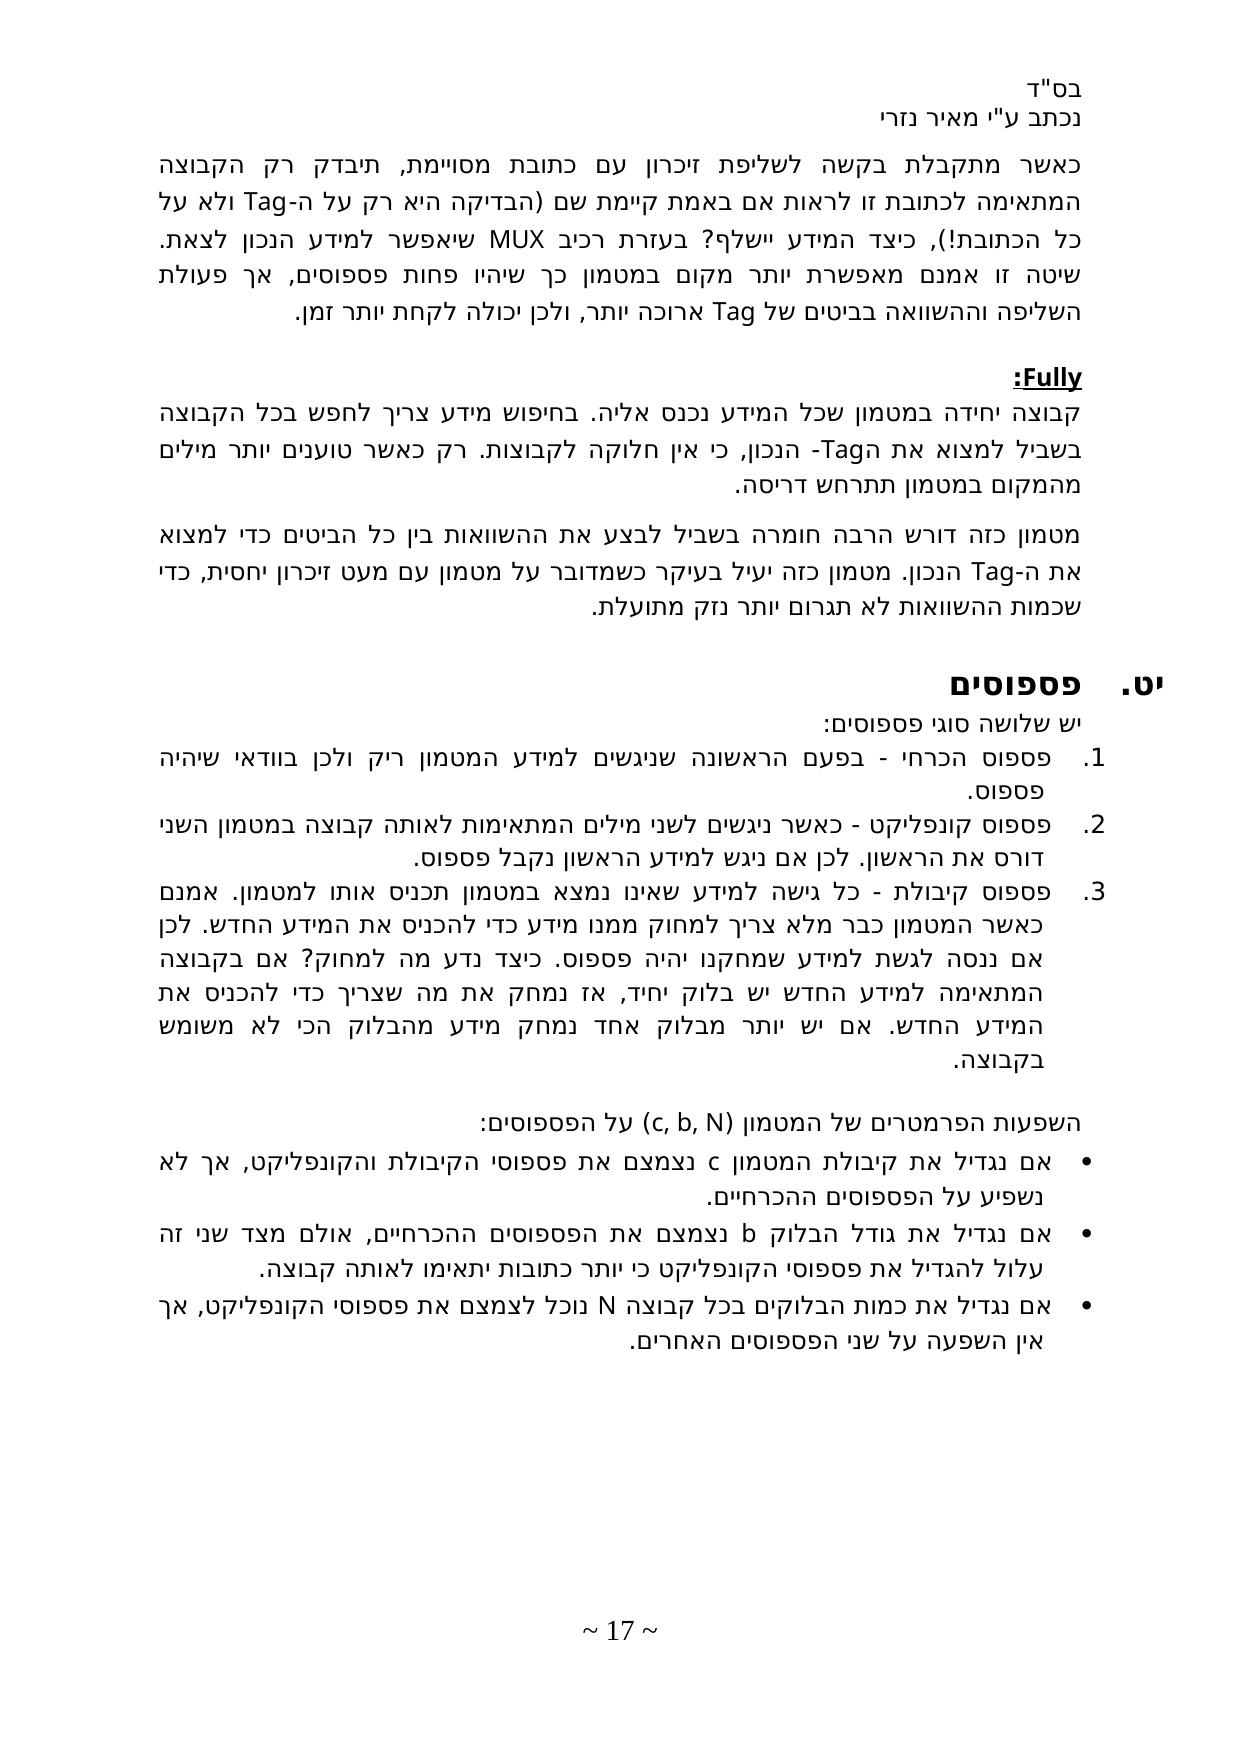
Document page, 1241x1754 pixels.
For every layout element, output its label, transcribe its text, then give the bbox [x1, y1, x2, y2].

text יש שלושה סוגי פספוסים: [158, 709, 1082, 738]
text מטמון כזה דורש הרבה חומרה בשביל לבצע את ההשוואות בין כל הביטים כדי למצוא את ה-Tag הנכון. מטמון כזה יעיל בעיקר כשמדובר על מטמון עם מעט זיכרון יחסית, כדי שכמות ההשוואות לא תגרום יותר נזק מתועלת. [158, 520, 1082, 621]
text השפעות הפרמטרים של המטמון (c, b, N) על הפספוסים: [158, 1104, 1082, 1138]
text קבוצה יחידה במטמון שכל המידע נכנס אליה. בחיפוש מידע צריך לחפש בכל הקבוצה בשביל למצוא את הTag- הנכון, כי אין חלוקה לקבוצות. רק כאשר טוענים יותר מילים מהמקום במטמון תתרחש דריסה. [158, 398, 1082, 499]
list פספוס קיבולת - כל גישה למידע שאינו נמצא במטמון תכניס אותו למטמון. אמנם כאשר המטמון כבר מלא צריך למחוק ממנו מידע כדי להכניס את המידע החדש. לכן אם ננסה לגשת למידע שמחקנו יהיה פספוס. כיצד נדע מה למחוק? אם בקבוצה המתאימה למידע החדש יש בלוק יחיד, אז נמחק את מה שצריך כדי להכניס את המידע החדש. אם יש יותר מבלוק אחד נמחק מידע מהבלוק הכי לא משומש בקבוצה. [158, 877, 1082, 1074]
text כאשר מתקבלת בקשה לשליפת זיכרון עם כתובת מסויימת, תיבדק רק הקבוצה המתאימה לכתובת זו לראות אם באמת קיימת שם (הבדיקה היא רק על ה-Tag ולא על כל הכתובת!), כיצד המידע יישלף? בעזרת רכיב MUX שיאפשר למידע הנכון לצאת. שיטה זו אמנם מאפשרת יותר מקום במטמון כך שיהיו פחות פספוסים, אך פעולת השליפה וההשוואה בביטים של Tag ארוכה יותר, ולכן יכולה לקחת יותר זמן. [158, 150, 1082, 328]
list פספוס הכרחי - בפעם הראשונה שניגשים למידע המטמון ריק ולכן בוודאי שיהיה פספוס. [158, 743, 1082, 806]
text Fully: [158, 359, 1082, 393]
list אם נגדיל את כמות הבלוקים בכל קבוצה N נוכל לצמצם את פספוסי הקונפליקט, אך אין השפעה על שני הפספוסים האחרים. [158, 1287, 1082, 1355]
subtitle פספוסים [158, 665, 1119, 704]
list פספוס קונפליקט - כאשר ניגשים לשני מילים המתאימות לאותה קבוצה במטמון השני דורס את הראשון. לכן אם ניגש למידע הראשון נקבל פספוס. [158, 810, 1082, 873]
list אם נגדיל את גודל הבלוק b נצמצם את הפספוסים ההכרחיים, אולם מצד שני זה עלול להגדיל את פספוסי הקונפליקט כי יותר כתובות יתאימו לאותה קבוצה. [158, 1216, 1082, 1283]
list אם נגדיל את קיבולת המטמון c נצמצם את פספוסי הקיבולת והקונפליקט, אך לא נשפיע על הפספוסים ההכרחיים. [158, 1143, 1082, 1211]
